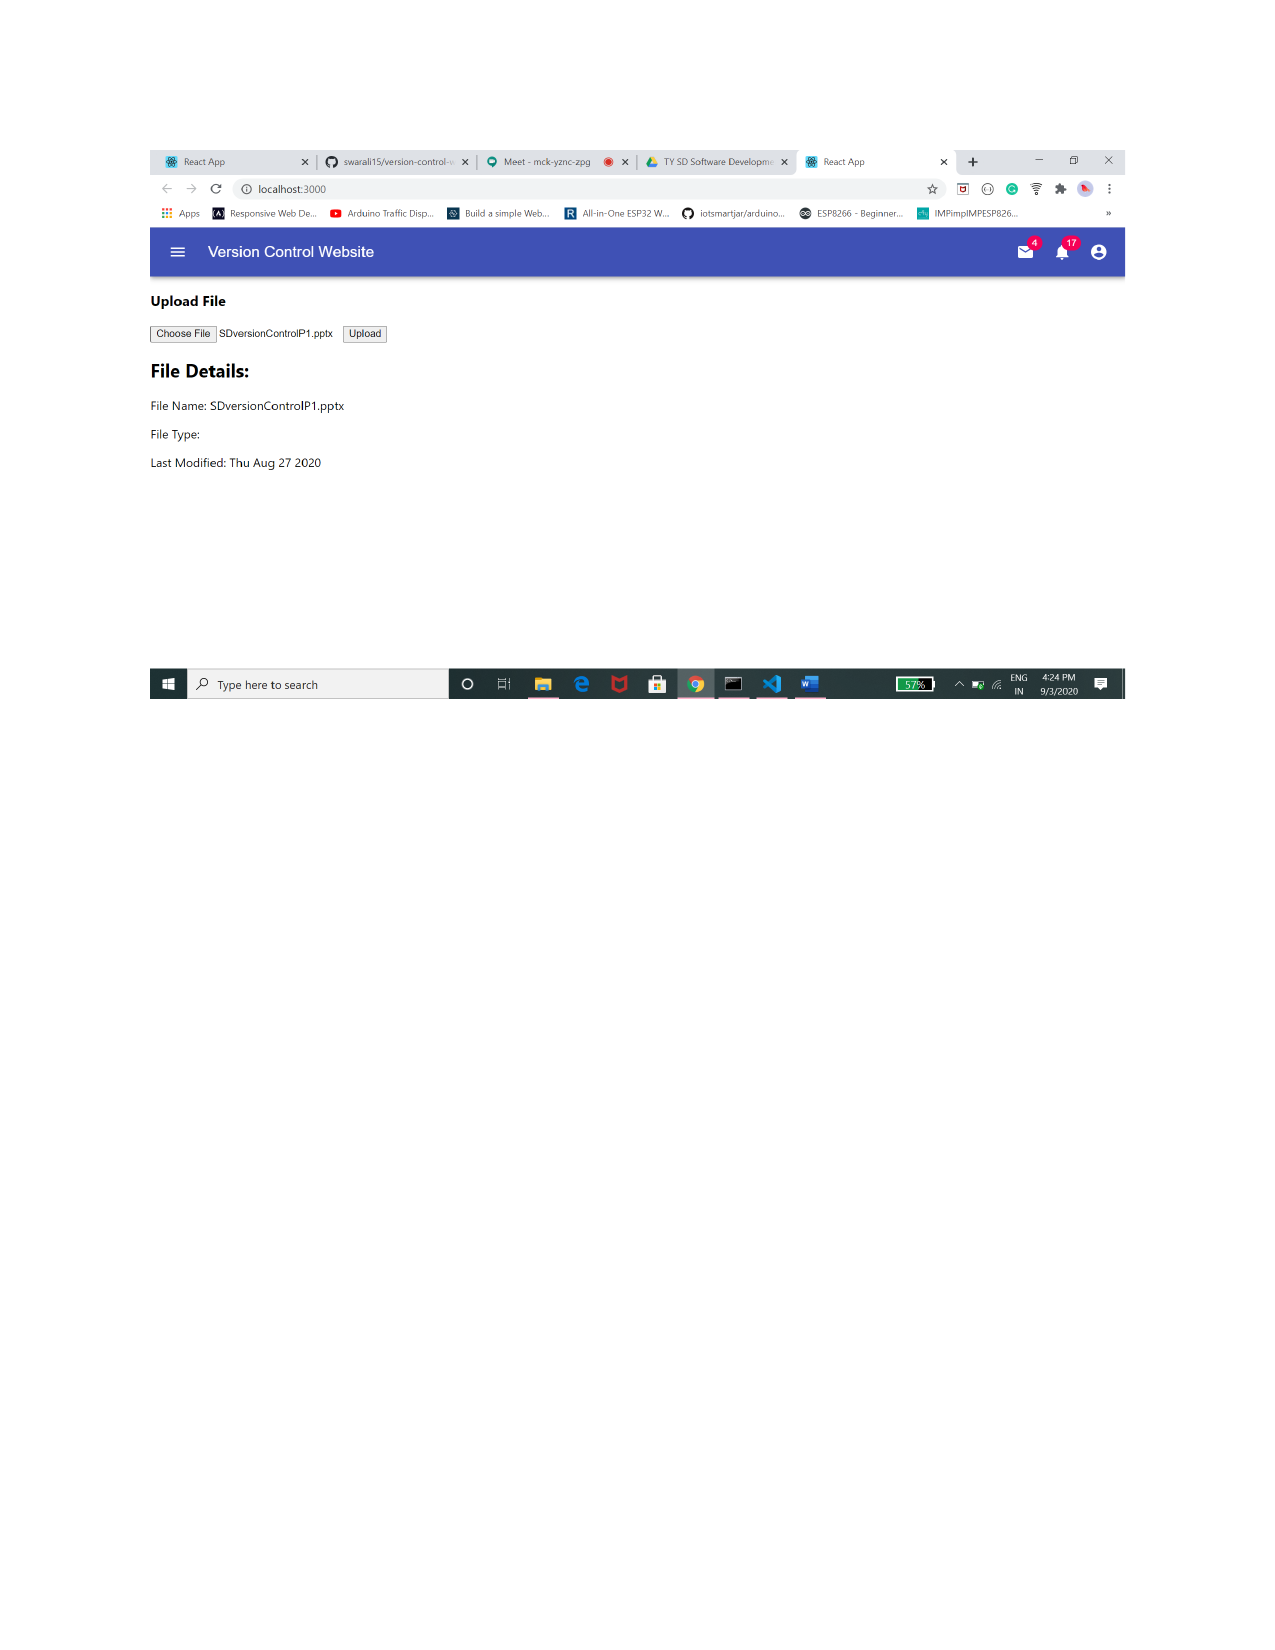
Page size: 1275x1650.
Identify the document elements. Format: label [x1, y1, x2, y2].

picture [150, 150, 1125, 699]
